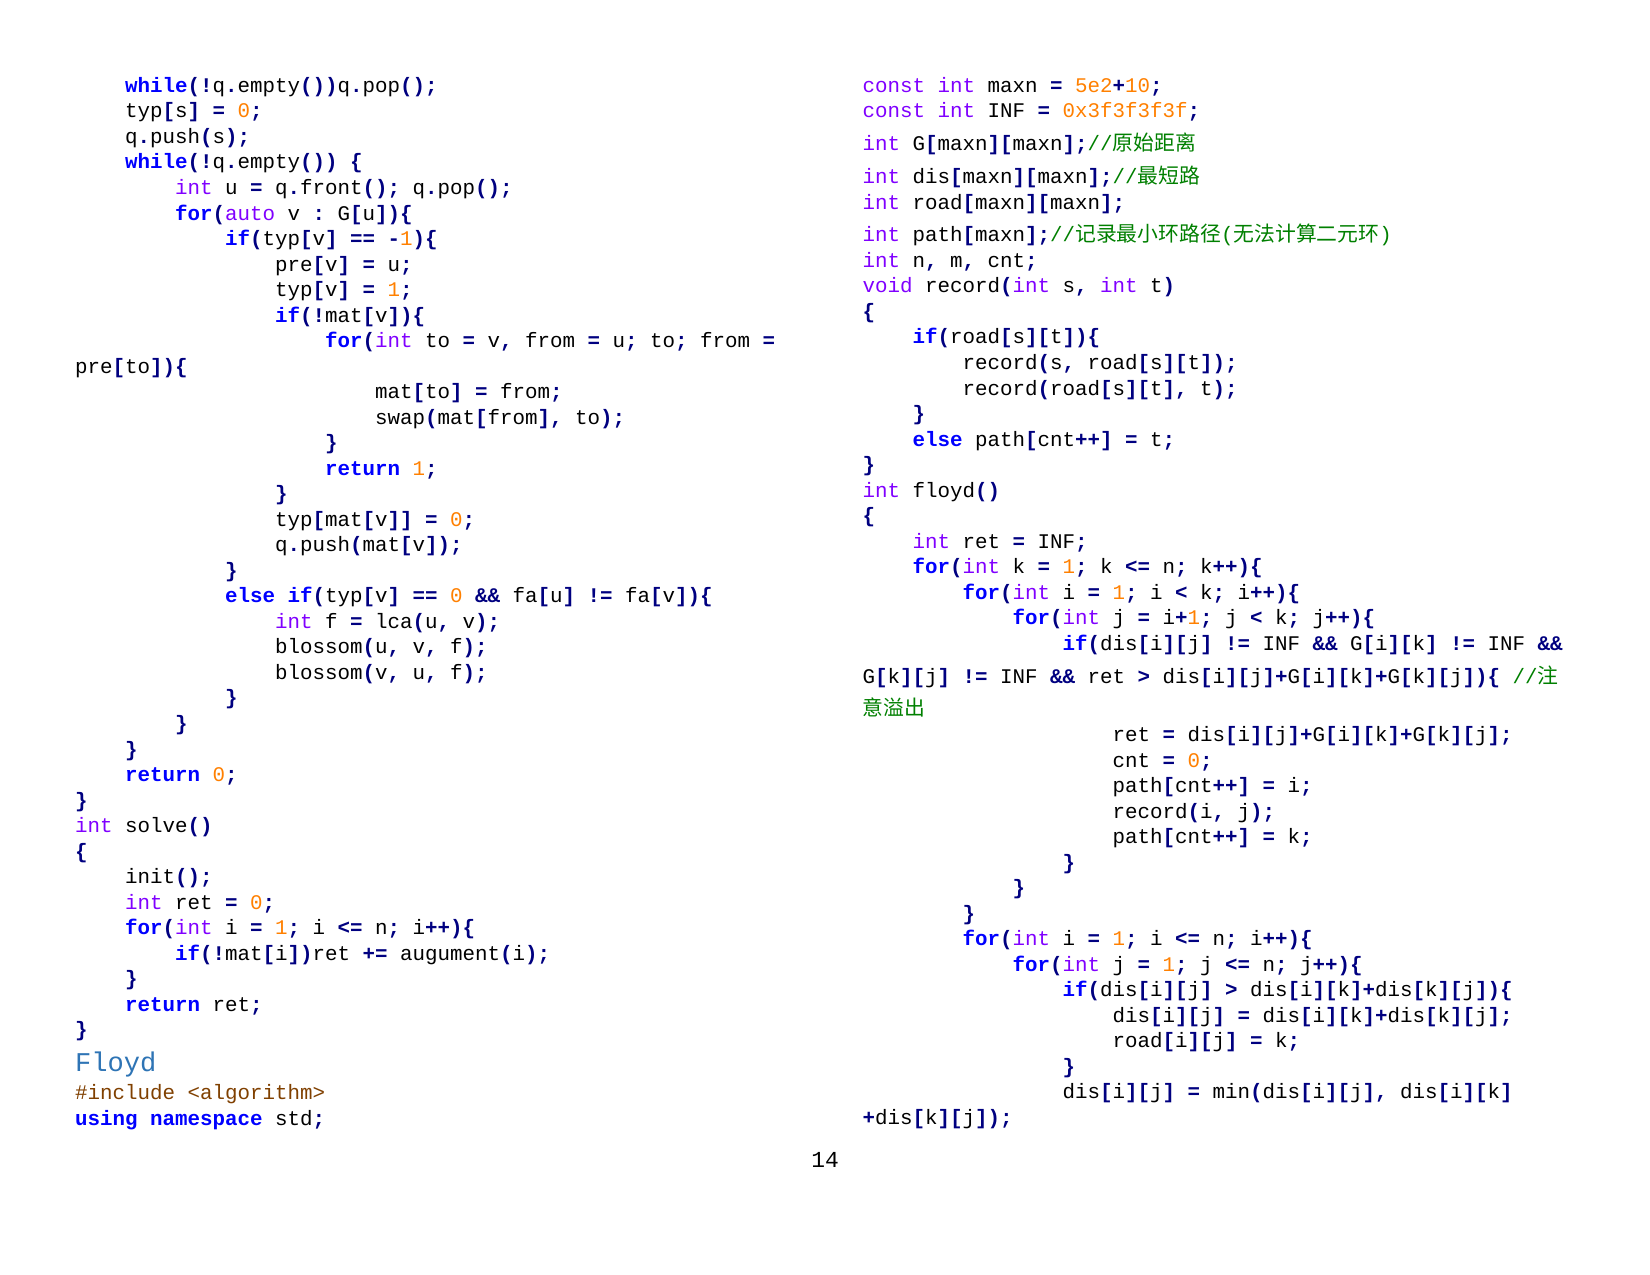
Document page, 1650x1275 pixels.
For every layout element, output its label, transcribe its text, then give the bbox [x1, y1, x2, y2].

text record(road[s][t], t); [862, 378, 1575, 401]
text int solve() [75, 815, 787, 839]
text } [75, 483, 787, 507]
text } [862, 903, 1575, 927]
text for(int k = 1; k <= n; k++){ [862, 556, 1575, 580]
text for(int j = 1; j <= n; j++){ [862, 954, 1575, 978]
text } [75, 687, 787, 711]
text if(!mat[v]){ [75, 305, 787, 328]
text for(auto v : G[u]){ [75, 203, 787, 226]
text int path[maxn];//记录最小环路径(无法计算二元环) [862, 217, 1575, 248]
text pre[v] = u; [75, 254, 787, 277]
text } [75, 968, 787, 992]
text } [75, 713, 787, 737]
text q.push(s); [75, 126, 787, 150]
text } [862, 852, 1575, 876]
text int floyd() [862, 480, 1575, 503]
text { [862, 505, 1575, 529]
text const int INF = 0x3f3f3f3f; [862, 101, 1575, 124]
text record(s, road[s][t]); [862, 352, 1575, 376]
text int G[maxn][maxn];//原始距离 [862, 126, 1575, 156]
text #include <algorithm> [75, 1082, 787, 1106]
text int ret = 0; [75, 892, 787, 915]
text void record(int s, int t) [862, 276, 1575, 299]
text int f = lca(u, v); [75, 611, 787, 634]
text int ret = INF; [862, 531, 1575, 554]
text if(dis[i][j] != INF && G[i][k] != INF && G[k][j] != INF && ret > dis[i][j]+G[i][k]+G[k][j]){ //注意溢出 [862, 633, 1575, 722]
text { [75, 841, 787, 864]
text return 1; [75, 458, 787, 481]
text for(int i = 1; i <= n; i++){ [75, 917, 787, 941]
text } [862, 877, 1575, 901]
text ret = dis[i][j]+G[i][k]+G[k][j]; [862, 724, 1575, 748]
text for(int i = 1; i <= n; i++){ [862, 928, 1575, 952]
text else if(typ[v] == 0 && fa[u] != fa[v]){ [75, 585, 787, 609]
text path[cnt++] = k; [862, 826, 1575, 850]
text return ret; [75, 994, 787, 1017]
text typ[s] = 0; [75, 101, 787, 124]
text for(int i = 1; i < k; i++){ [862, 582, 1575, 605]
text if(!mat[i])ret += augument(i); [75, 943, 787, 966]
text q.push(mat[v]); [75, 534, 787, 558]
subtitle Floyd [75, 1049, 787, 1080]
text typ[mat[v]] = 0; [75, 509, 787, 532]
text } [862, 1056, 1575, 1080]
text swap(mat[from], to); [75, 407, 787, 430]
text record(i, j); [862, 801, 1575, 824]
text } [75, 789, 787, 813]
text blossom(v, u, f); [75, 662, 787, 686]
text int u = q.front(); q.pop(); [75, 177, 787, 201]
text for(int j = i+1; j < k; j++){ [862, 607, 1575, 631]
text dis[i][j] = dis[i][k]+dis[k][j]; [862, 1005, 1575, 1029]
text } [75, 560, 787, 583]
text int road[maxn][maxn]; [862, 192, 1575, 215]
text blossom(u, v, f); [75, 636, 787, 660]
text road[i][j] = k; [862, 1031, 1575, 1054]
text if(typ[v] == -1){ [75, 228, 787, 252]
text dis[i][j] = min(dis[i][j], dis[i][k]+dis[k][j]); [862, 1082, 1575, 1131]
text if(dis[i][j] > dis[i][k]+dis[k][j]){ [862, 979, 1575, 1003]
text cnt = 0; [862, 750, 1575, 773]
text using namespace std; [75, 1108, 787, 1131]
text while(!q.empty())q.pop(); [75, 75, 787, 99]
text path[cnt++] = i; [862, 775, 1575, 799]
text { [862, 301, 1575, 325]
text else path[cnt++] = t; [862, 429, 1575, 452]
text init(); [75, 866, 787, 890]
text return 0; [75, 764, 787, 788]
text typ[v] = 1; [75, 279, 787, 303]
text while(!q.empty()) { [75, 152, 787, 175]
text } [862, 403, 1575, 427]
text if(road[s][t]){ [862, 327, 1575, 350]
text const int maxn = 5e2+10; [862, 75, 1575, 99]
text } [75, 738, 787, 762]
text int n, m, cnt; [862, 250, 1575, 274]
text } [862, 454, 1575, 478]
text } [75, 432, 787, 456]
text for(int to = v, from = u; to; from = pre[to]){ [75, 330, 787, 379]
text mat[to] = from; [75, 381, 787, 405]
text int dis[maxn][maxn];//最短路 [862, 159, 1575, 189]
text } [75, 1019, 787, 1043]
